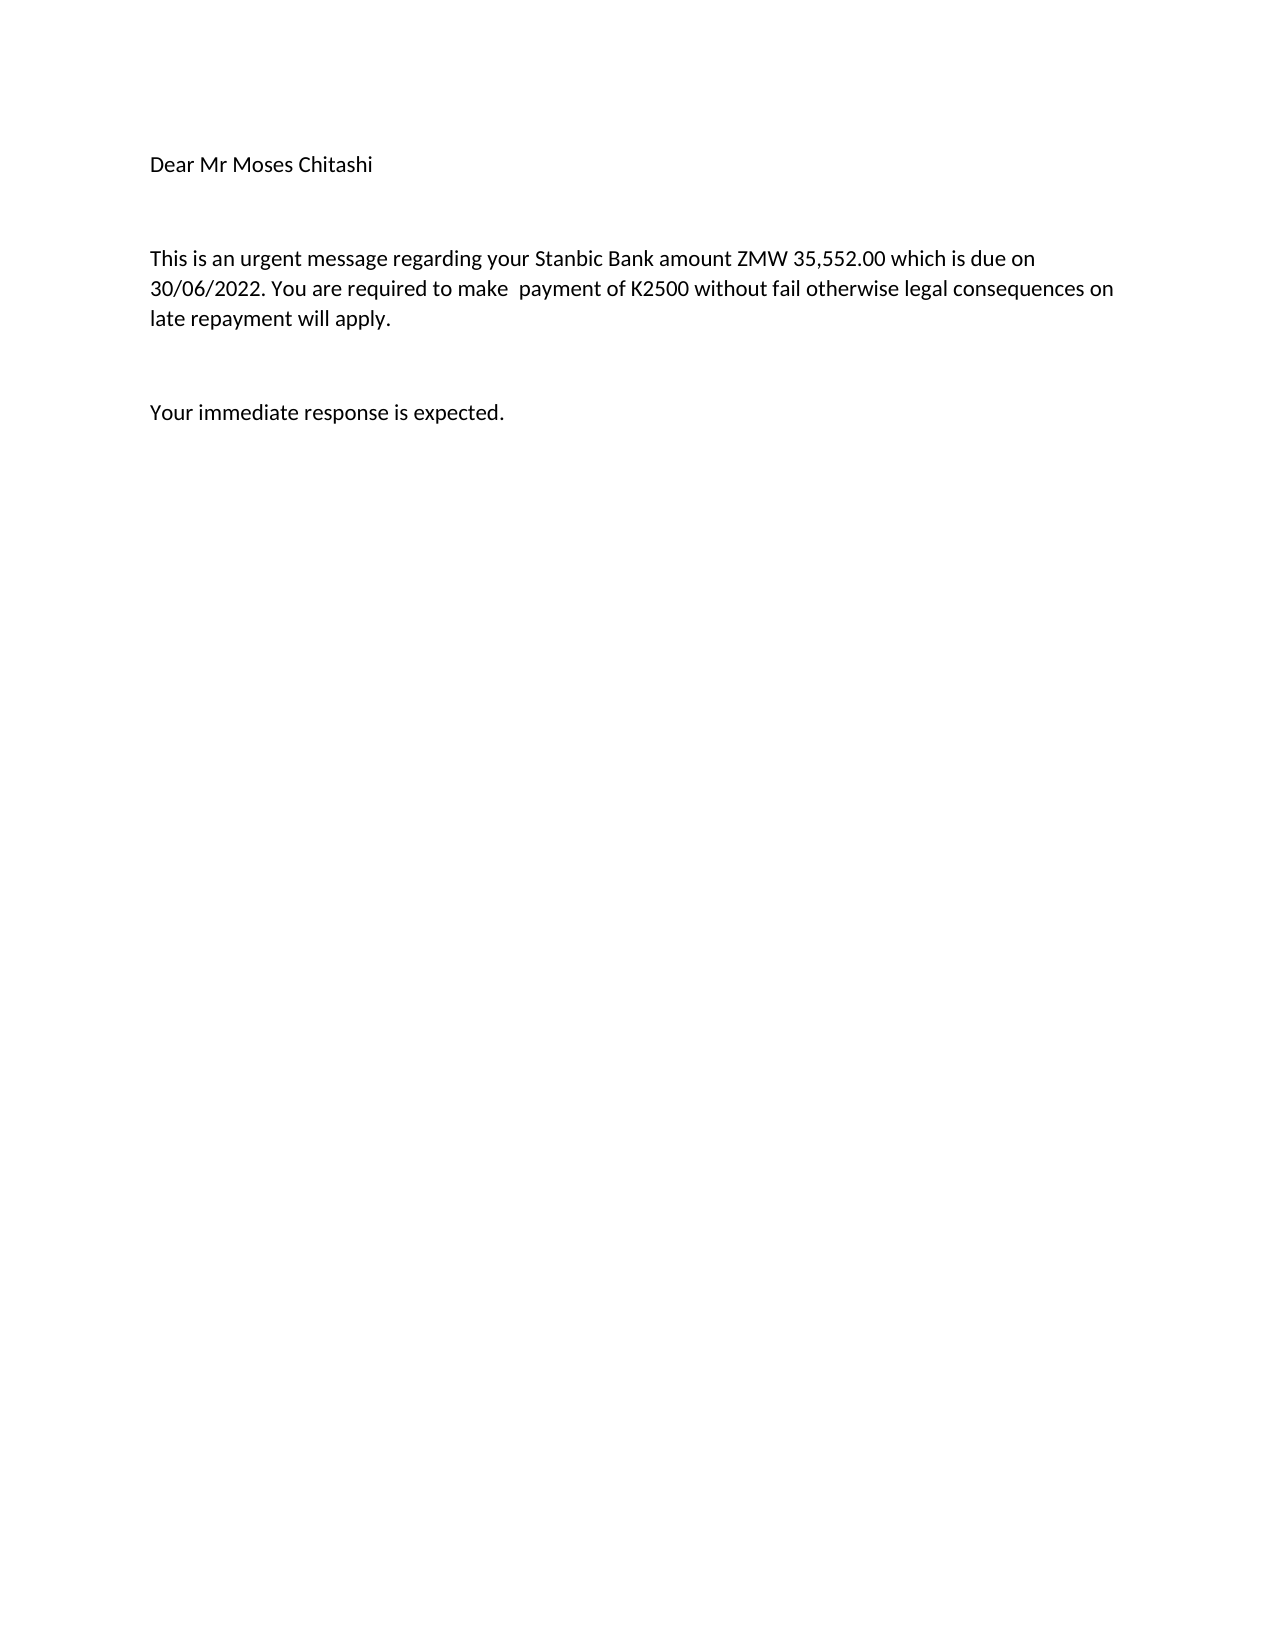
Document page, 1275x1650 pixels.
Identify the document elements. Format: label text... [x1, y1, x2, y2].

text Dear Mr Moses Chitashi [150, 150, 1125, 178]
text This is an urgent message regarding your Stanbic Bank amount ZMW 35,552.00 which is due on 30/06/2022. You are required to make payment of K2500 without fail otherwise legal consequences on late repayment will apply. [150, 244, 1125, 332]
text Your immediate response is expected. [150, 398, 1125, 426]
